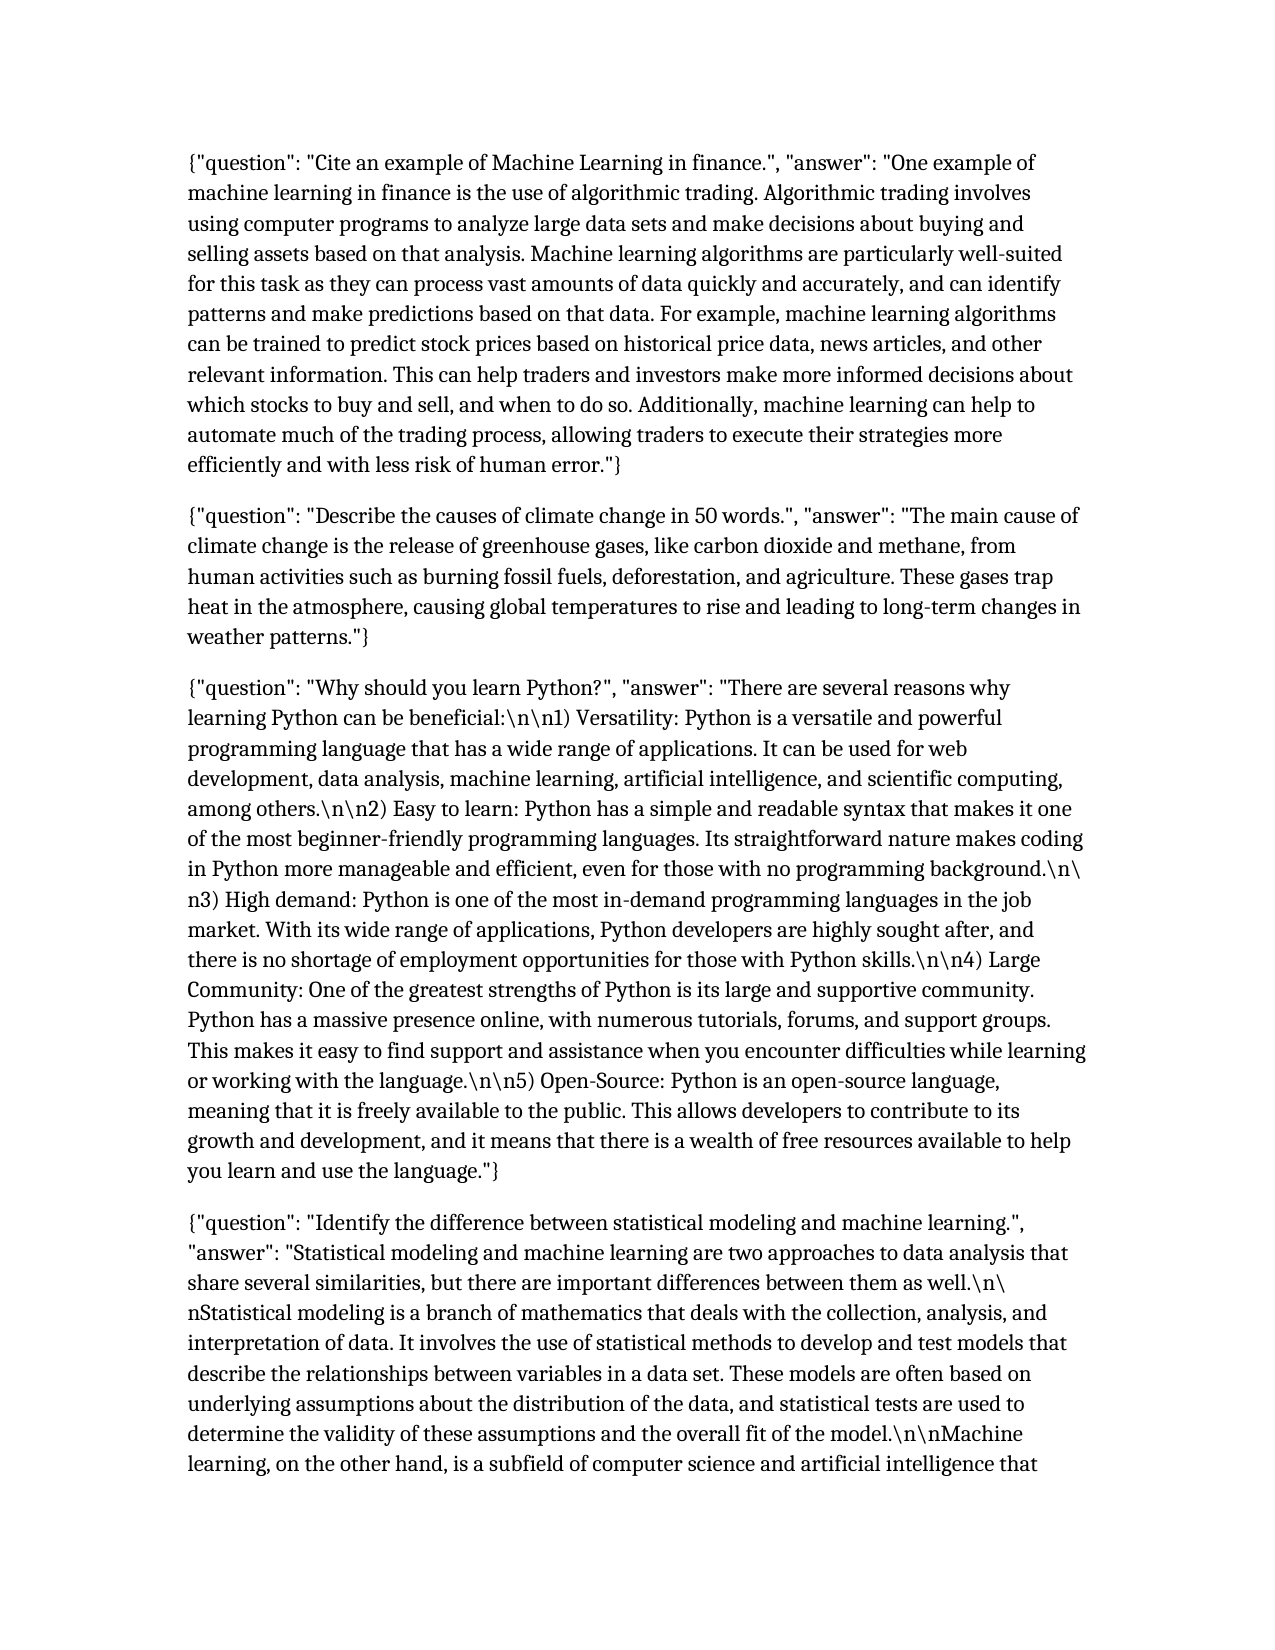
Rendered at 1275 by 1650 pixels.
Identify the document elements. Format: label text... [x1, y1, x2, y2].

text {"question": "Describe the causes of climate change in 50 words.", "answer": "The main cause of climate change is the release of greenhouse gases, like carbon dioxide and methane, from human activities such as burning fossil fuels, deforestation, and agriculture. These gases trap heat in the atmosphere, causing global temperatures to rise and leading to long-term changes in weather patterns."} [187, 503, 1087, 650]
text {"question": "Why should you learn Python?", "answer": "There are several reasons why learning Python can be beneficial:\n\n1) Versatility: Python is a versatile and powerful programming language that has a wide range of applications. It can be used for web development, data analysis, machine learning, artificial intelligence, and scientific computing, among others.\n\n2) Easy to learn: Python has a simple and readable syntax that makes it one of the most beginner-friendly programming languages. Its straightforward nature makes coding in Python more manageable and efficient, even for those with no programming background.\n\n3) High demand: Python is one of the most in-demand programming languages in the job market. With its wide range of applications, Python developers are highly sought after, and there is no shortage of employment opportunities for those with Python skills.\n\n4) Large Community: One of the greatest strengths of Python is its large and supportive community. Python has a massive presence online, with numerous tutorials, forums, and support groups. This makes it easy to find support and assistance when you encounter difficulties while learning or working with the language.\n\n5) Open-Source: Python is an open-source language, meaning that it is freely available to the public. This allows developers to contribute to its growth and development, and it means that there is a wealth of free resources available to help you learn and use the language."} [187, 675, 1087, 1185]
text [187, 1209, 1087, 1477]
text {"question": "Cite an example of Machine Learning in finance.", "answer": "One example of machine learning in finance is the use of algorithmic trading. Algorithmic trading involves using computer programs to analyze large data sets and make decisions about buying and selling assets based on that analysis. Machine learning algorithms are particularly well-suited for this task as they can process vast amounts of data quickly and accurately, and can identify patterns and make predictions based on that data. For example, machine learning algorithms can be trained to predict stock prices based on historical price data, news articles, and other relevant information. This can help traders and investors make more informed decisions about which stocks to buy and sell, and when to do so. Additionally, machine learning can help to automate much of the trading process, allowing traders to execute their strategies more efficiently and with less risk of human error."} [187, 150, 1087, 478]
